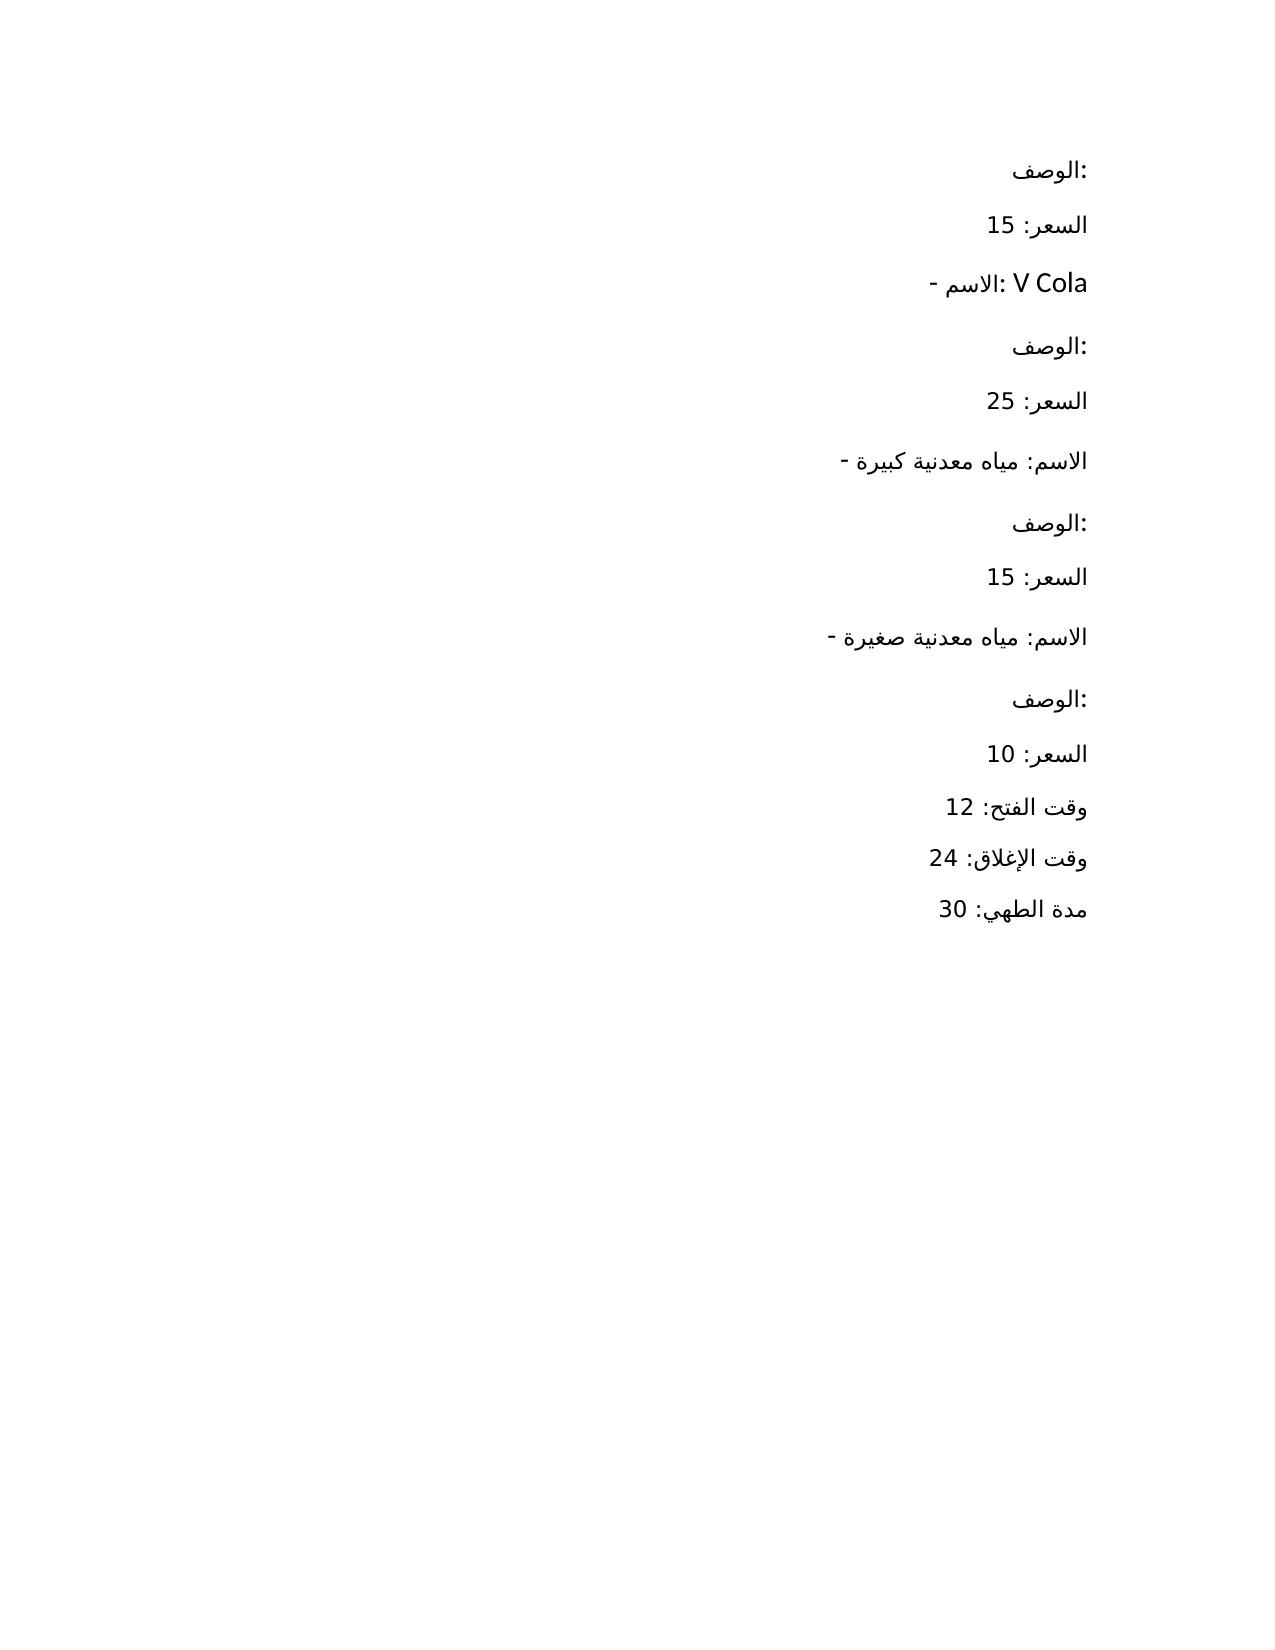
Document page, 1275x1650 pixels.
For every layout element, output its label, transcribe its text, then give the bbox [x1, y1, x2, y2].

text الوصف: [187, 150, 1087, 186]
text الوصف: [187, 503, 1087, 538]
text الوصف: [187, 679, 1087, 715]
text مدة الطهي: 30 [187, 897, 1087, 923]
text السعر: 25 [187, 388, 1087, 415]
text - الاسم: مياه معدنية صغيرة [187, 617, 1087, 653]
text السعر: 15 [187, 564, 1087, 591]
text - الاسم: مياه معدنية كبيرة [187, 441, 1087, 477]
text السعر: 10 [187, 741, 1087, 767]
text وقت الإغلاق: 24 [187, 845, 1087, 872]
text وقت الفتح: 12 [187, 794, 1087, 820]
text - الاسم: V Cola [187, 264, 1087, 300]
text السعر: 15 [187, 212, 1087, 238]
text الوصف: [187, 326, 1087, 362]
